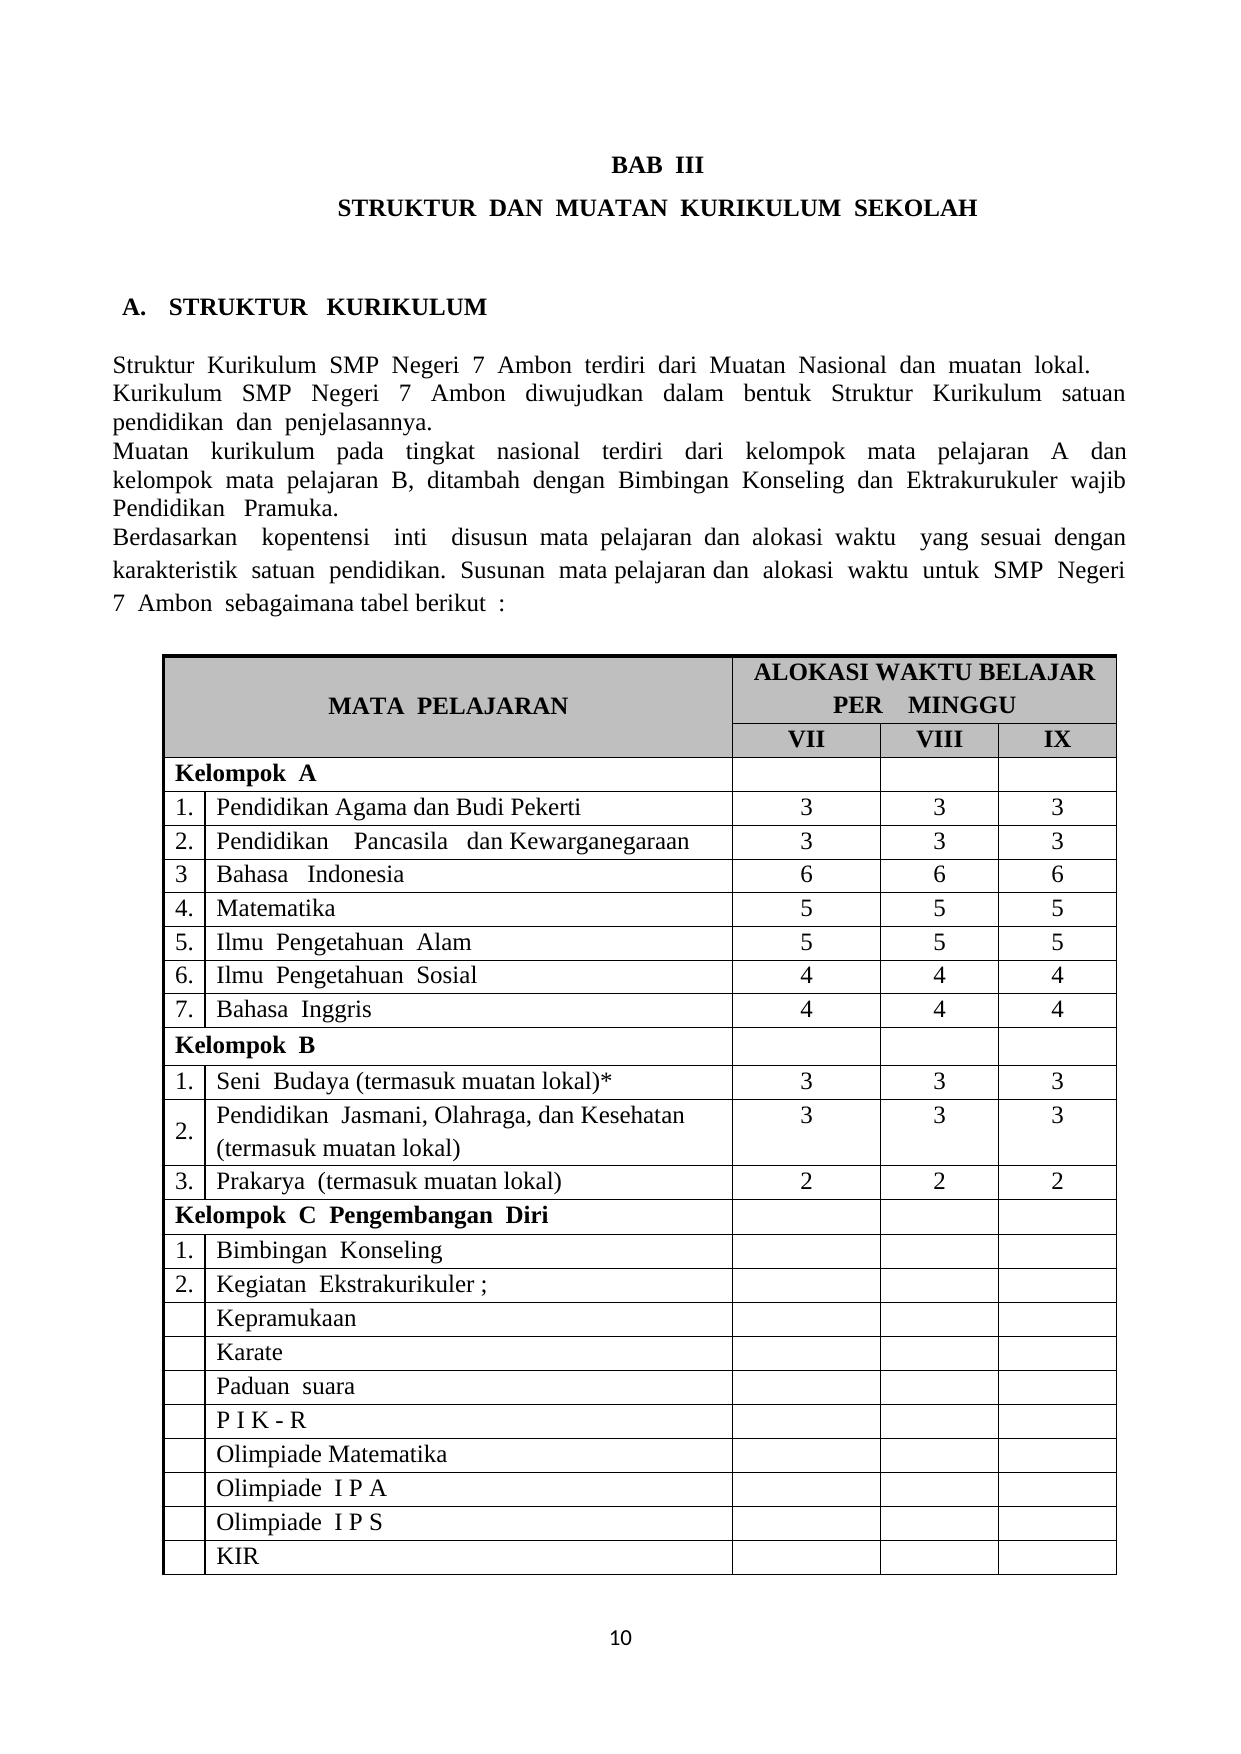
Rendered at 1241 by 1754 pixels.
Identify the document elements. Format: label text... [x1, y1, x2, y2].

table_cell P I K - R [206, 1405, 732, 1438]
table_cell [733, 1371, 880, 1404]
table_cell 3 [881, 1100, 998, 1165]
table_cell Bahasa Indonesia [206, 860, 732, 892]
table_cell 4 [881, 994, 998, 1027]
table_cell Olimpiade I P A [206, 1473, 732, 1506]
table_cell [999, 1541, 1116, 1574]
table_cell Pendidikan Agama dan Budi Pekerti [206, 792, 732, 825]
table_cell 2 [733, 1166, 880, 1199]
table_cell 5 [881, 893, 998, 926]
text BAB III [187, 150, 1128, 179]
table_cell [881, 758, 998, 791]
table_cell [999, 1405, 1116, 1438]
table_cell [881, 1473, 998, 1506]
table_cell [999, 1371, 1116, 1404]
table_cell 2 [999, 1166, 1116, 1199]
table_cell Bahasa Inggris [206, 994, 732, 1027]
table_cell 1. [165, 792, 204, 825]
table_cell 3 [999, 792, 1116, 825]
table_cell [733, 1028, 880, 1065]
table_cell [881, 1405, 998, 1438]
table_cell 3 [999, 826, 1116, 858]
table_cell 3 [733, 1066, 880, 1099]
table_cell 6 [881, 860, 998, 892]
table_cell 6. [165, 961, 204, 993]
table_cell Pendidikan Jasmani, Olahraga, dan Kesehatan (termasuk muatan lokal) [206, 1100, 732, 1165]
table_cell VIII [881, 724, 998, 757]
table_cell [165, 1371, 204, 1404]
table_cell [733, 1541, 880, 1574]
table_cell 2. [165, 826, 204, 858]
table_cell [999, 1028, 1116, 1065]
table_cell [733, 758, 880, 791]
table_cell [165, 1303, 204, 1336]
table_cell 3. [165, 1166, 204, 1199]
table_cell 4 [733, 994, 880, 1027]
table_cell 4 [999, 961, 1116, 993]
table_cell 6 [999, 860, 1116, 892]
table_cell 7. [165, 994, 204, 1027]
table_cell 1. [165, 1066, 204, 1099]
table_cell 2 [881, 1166, 998, 1199]
table_cell 2. [165, 1269, 204, 1302]
table_cell [733, 1507, 880, 1540]
table_cell Kelompok A [165, 758, 732, 791]
table_cell 5. [165, 927, 204, 959]
table_cell [881, 1235, 998, 1268]
table_cell [881, 1337, 998, 1370]
table_cell [165, 1507, 204, 1540]
table_cell [999, 1473, 1116, 1506]
table_cell [733, 1200, 880, 1234]
table_cell [881, 1303, 998, 1336]
text Kurikulum SMP Negeri 7 Ambon diwujudkan dalam bentuk Struktur Kurikulum satuan pendidikan dan penjelasannya. [112, 378, 1128, 436]
table_cell [165, 1439, 204, 1472]
table_cell Seni Budaya (termasuk muatan lokal)* [206, 1066, 732, 1099]
table_cell [999, 1507, 1116, 1540]
table_cell [881, 1541, 998, 1574]
table_cell [733, 1235, 880, 1268]
table_cell Ilmu Pengetahuan Sosial [206, 961, 732, 993]
table_cell [733, 1473, 880, 1506]
table_cell Pendidikan Pancasila dan Kewarganegaraan [206, 826, 732, 858]
table_cell 3 [881, 826, 998, 858]
table_cell 2. [165, 1100, 204, 1165]
table_cell Bimbingan Konseling [206, 1235, 732, 1268]
table_cell 6 [733, 860, 880, 892]
table_cell [733, 1303, 880, 1336]
table_cell 5 [733, 927, 880, 959]
text Berdasarkan kopentensi inti disusun mata pelajaran dan alokasi waktu yang sesuai dengan karakteristik satuan pendidikan. Susunan mata pelajaran dan alokasi waktu untuk SMP Negeri 7 Ambon sebagaimana tabel berikut : [112, 522, 1128, 617]
text Muatan kurikulum pada tingkat nasional terdiri dari kelompok mata pelajaran A dan kelompok mata pelajaran B, ditambah dengan Bimbingan Konseling dan Ektrakurukuler wajib Pendidikan Pramuka. [112, 436, 1128, 522]
text Struktur Kurikulum SMP Negeri 7 Ambon terdiri dari Muatan Nasional dan muatan lokal. [112, 350, 1128, 378]
table_cell 4 [999, 994, 1116, 1027]
table_cell 5 [881, 927, 998, 959]
table_cell 3 [999, 1066, 1116, 1099]
table_cell 1. [165, 1235, 204, 1268]
text STRUKTUR DAN MUATAN KURIKULUM SEKOLAH [187, 193, 1128, 222]
table_header MATA PELAJARAN [165, 658, 732, 757]
table_cell KIR [206, 1541, 732, 1574]
table_cell [999, 1303, 1116, 1336]
table_cell Karate [206, 1337, 732, 1370]
table_cell [999, 1269, 1116, 1302]
table_cell [999, 1200, 1116, 1234]
table_cell [733, 1405, 880, 1438]
table_cell Kepramukaan [206, 1303, 732, 1336]
table_cell [881, 1269, 998, 1302]
table_cell 3 [165, 860, 204, 892]
table_cell [881, 1028, 998, 1065]
table_cell [733, 1337, 880, 1370]
table_cell 5 [733, 893, 880, 926]
table_cell 4. [165, 893, 204, 926]
table_cell [999, 1337, 1116, 1370]
table_cell [881, 1439, 998, 1472]
table_cell Kegiatan Ekstrakurikuler ; [206, 1269, 732, 1302]
table_cell 3 [881, 792, 998, 825]
table_cell [165, 1541, 204, 1574]
table_cell [881, 1371, 998, 1404]
table_cell [733, 1269, 880, 1302]
table_cell [999, 1439, 1116, 1472]
table_cell Prakarya (termasuk muatan lokal) [206, 1166, 732, 1199]
table_cell [165, 1405, 204, 1438]
table_cell 4 [881, 961, 998, 993]
list STRUKTUR KURIKULUM [122, 292, 1128, 321]
table_cell [733, 1439, 880, 1472]
table_header ALOKASI WAKTU BELAJAR PER MINGGU [733, 658, 1116, 723]
table_cell IX [999, 724, 1116, 757]
table_cell VII [733, 724, 880, 757]
table_cell Kelompok C Pengembangan Diri [165, 1200, 732, 1234]
table_cell 4 [733, 961, 880, 993]
table_cell Matematika [206, 893, 732, 926]
table_cell 5 [999, 927, 1116, 959]
table_cell Paduan suara [206, 1371, 732, 1404]
table_cell Olimpiade I P S [206, 1507, 732, 1540]
table_cell 3 [999, 1100, 1116, 1165]
table_cell [999, 1235, 1116, 1268]
table_cell [881, 1507, 998, 1540]
table_cell [881, 1200, 998, 1234]
table_cell [165, 1473, 204, 1506]
table_cell Kelompok B [165, 1028, 732, 1065]
table_cell 3 [733, 826, 880, 858]
table_cell 3 [881, 1066, 998, 1099]
table_cell Ilmu Pengetahuan Alam [206, 927, 732, 959]
table_cell 5 [999, 893, 1116, 926]
table_cell [999, 758, 1116, 791]
table_cell [165, 1337, 204, 1370]
table_cell 3 [733, 1100, 880, 1165]
table_cell 3 [733, 792, 880, 825]
table_cell Olimpiade Matematika [206, 1439, 732, 1472]
